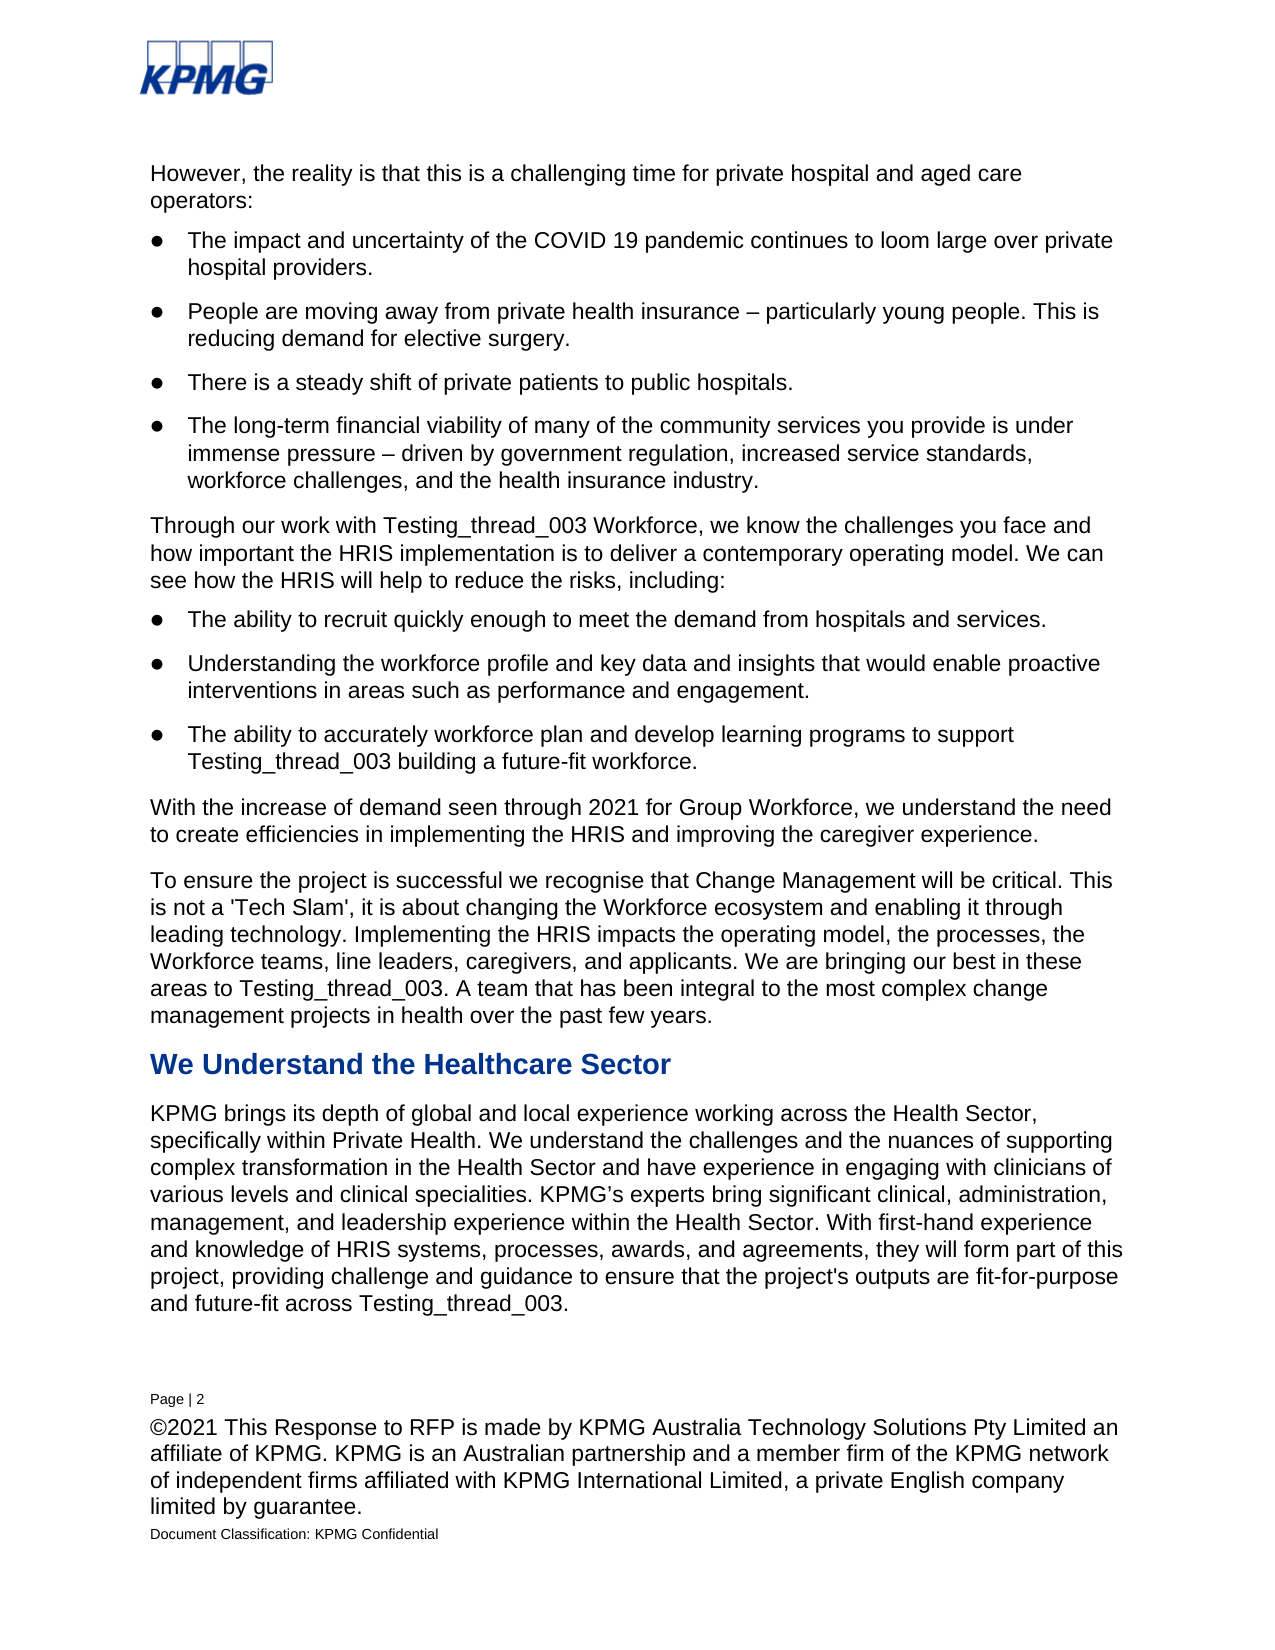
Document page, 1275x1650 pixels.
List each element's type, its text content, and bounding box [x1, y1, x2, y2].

text To ensure the project is successful we recognise that Change Management will be critical. This is not a 'Tech Slam', it is about changing the Workforce ecosystem and enabling it through leading technology. Implementing the HRIS impacts the operating model, the processes, the Workforce teams, line leaders, caregivers, and applicants. We are bringing our best in these areas to Testing_thread_003. A team that has been integral to the most complex change management projects in health over the past few years. [150, 866, 1125, 1028]
text However, the reality is that this is a challenging time for private hospital and aged care operators: [150, 160, 1125, 214]
text With the increase of demand seen through 2021 for Group Workforce, we understand the need to create efficiencies in implementing the HRIS and improving the caregiver experience. [150, 793, 1125, 847]
list There is a steady shift of private patients to public hospitals. [150, 368, 1125, 395]
list The impact and uncertainty of the COVID 19 pandemic continues to loom large over private hospital providers. [150, 226, 1125, 281]
subtitle We Understand the Healthcare Sector [150, 1047, 1125, 1081]
list The ability to recruit quickly enough to meet the demand from hospitals and services. [150, 606, 1125, 633]
list People are moving away from private health insurance – particularly young people. This is reducing demand for elective surgery. [150, 297, 1125, 351]
text KPMG brings its depth of global and local experience working across the Health Sector, specifically within Private Health. We understand the challenges and the nuances of supporting complex transformation in the Health Sector and have experience in engaging with clinicians of various levels and clinical specialities. KPMG’s experts bring significant clinical, administration, management, and leadership experience within the Health Sector. With first-hand experience and knowledge of HRIS systems, processes, awards, and agreements, they will form part of this project, providing challenge and guidance to ensure that the project's outputs are fit-for-purpose and future-fit across Testing_thread_003. [150, 1099, 1125, 1316]
picture [118, 0, 302, 136]
list The ability to accurately workforce plan and develop learning programs to support Testing_thread_003 building a future-fit workforce. [150, 720, 1125, 774]
text Through our work with Testing_thread_003 Workforce, we know the challenges you face and how important the HRIS implementation is to deliver a contemporary operating model. We can see how the HRIS will help to reduce the risks, including: [150, 512, 1125, 593]
list The long-term financial viability of many of the community services you provide is under immense pressure – driven by government regulation, increased service standards, workforce challenges, and the health insurance industry. [150, 412, 1125, 493]
list Understanding the workforce profile and key data and insights that would enable proactive interventions in areas such as performance and engagement. [150, 649, 1125, 703]
